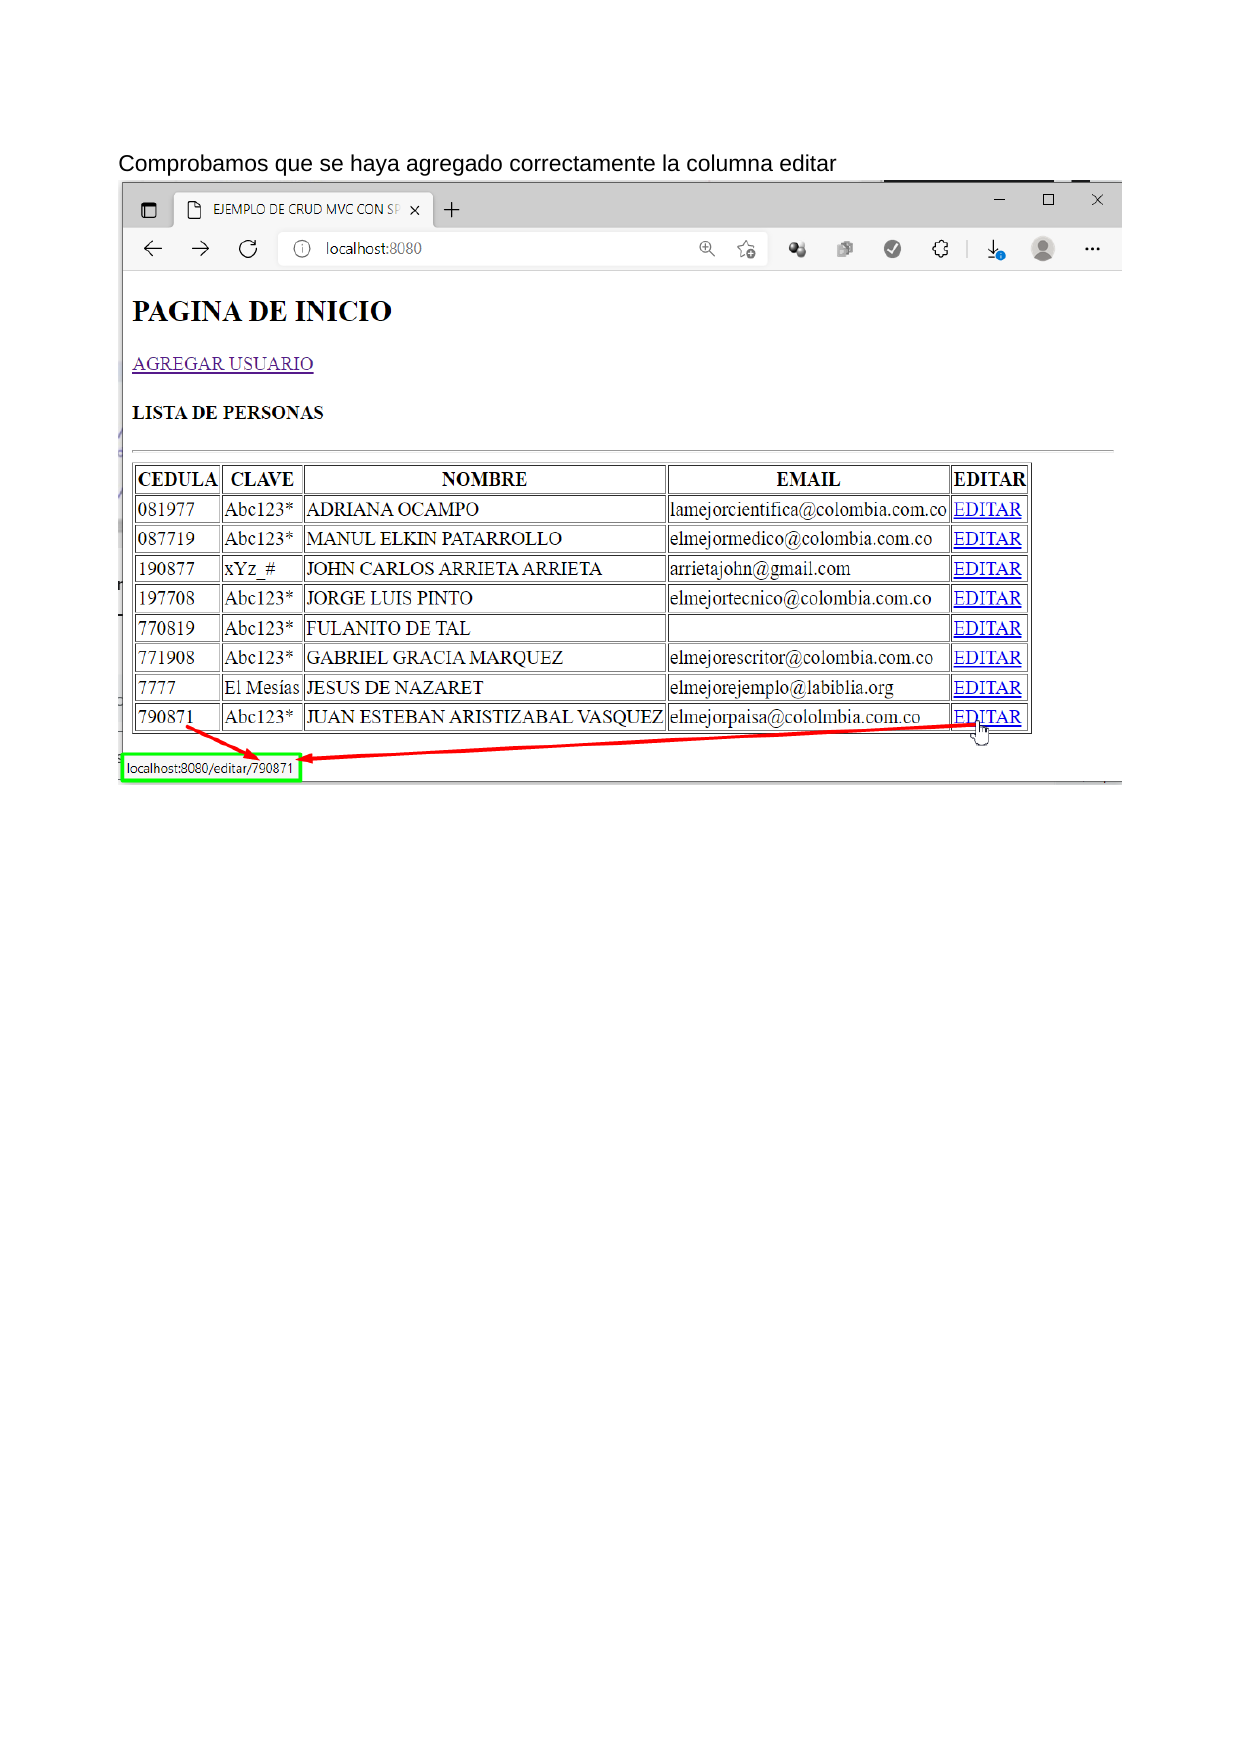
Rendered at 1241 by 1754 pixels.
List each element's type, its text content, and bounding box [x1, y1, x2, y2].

text Comprobamos que se haya agregado correctamente la columna editar [118, 150, 1122, 180]
picture [118, 180, 1122, 785]
